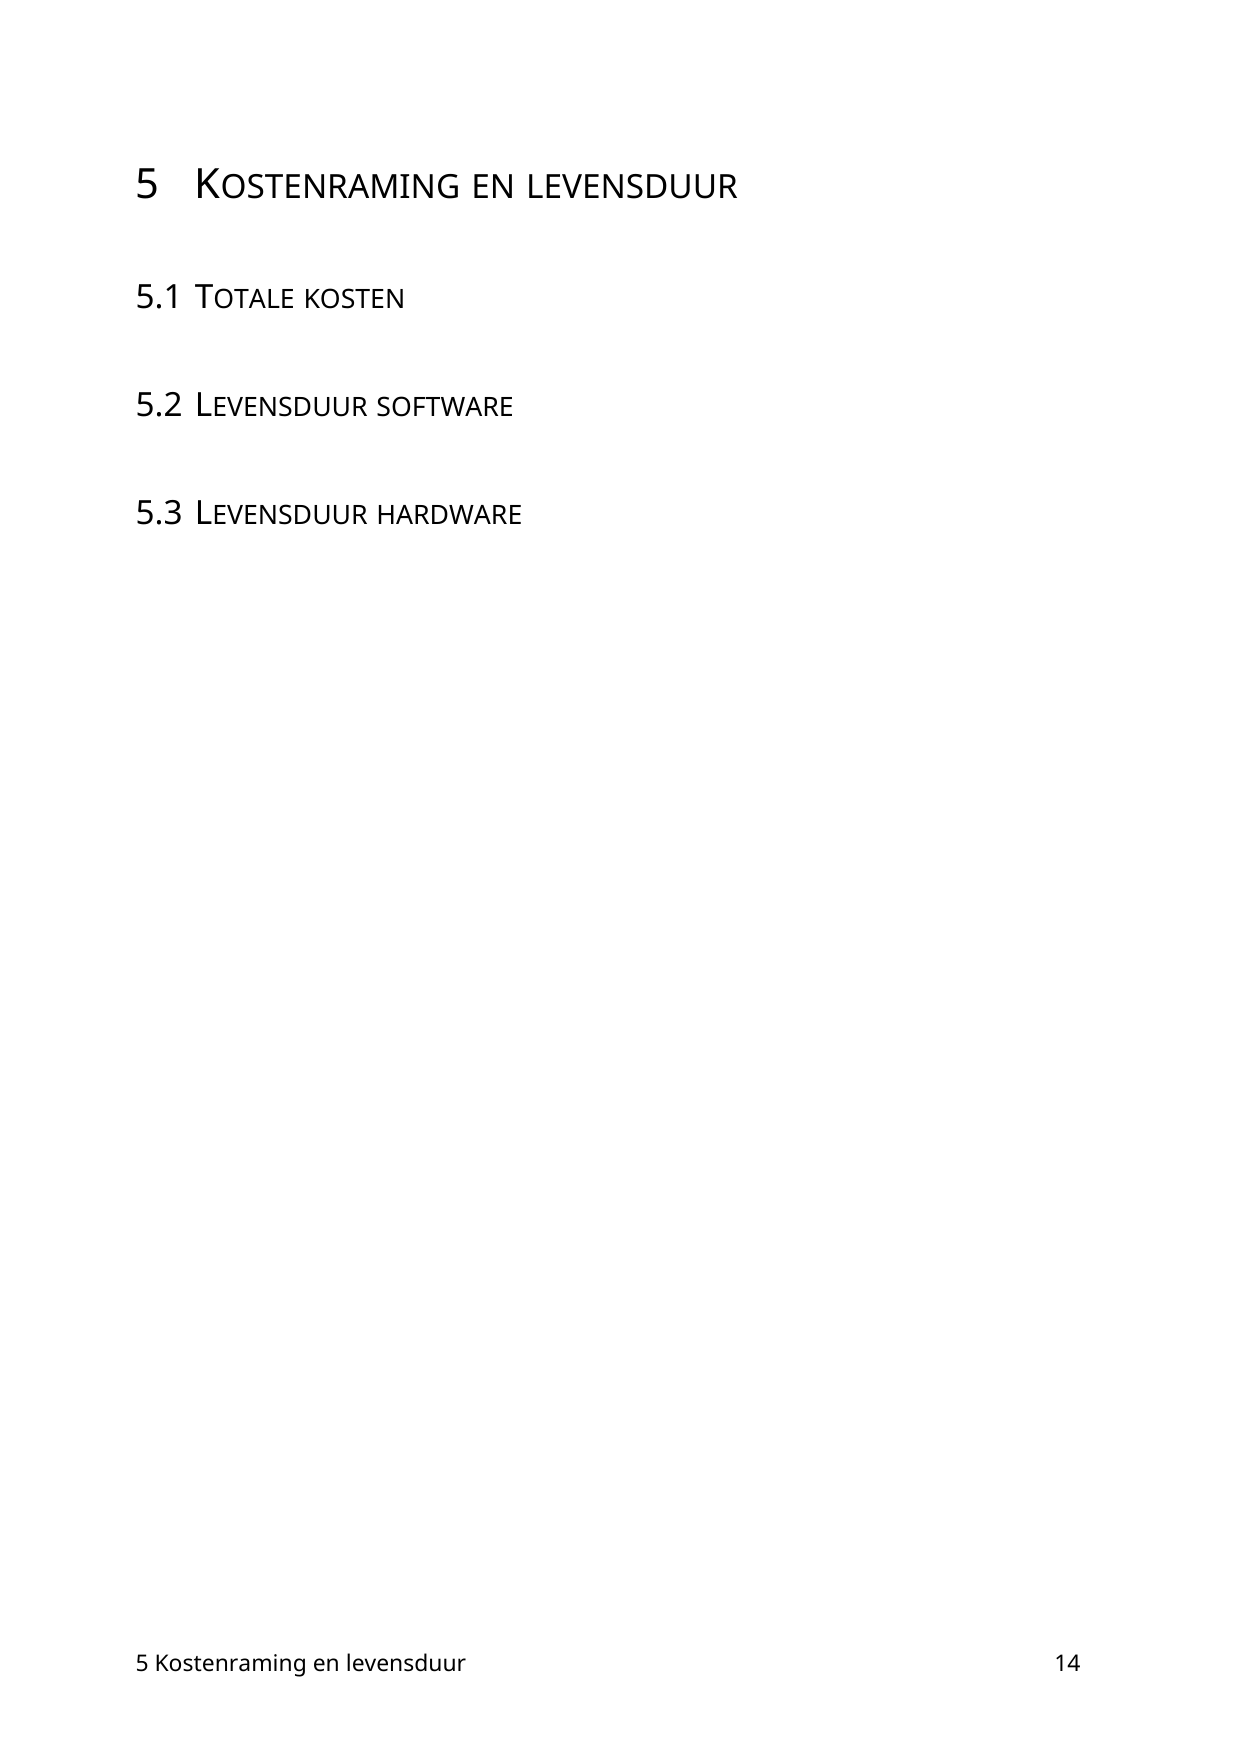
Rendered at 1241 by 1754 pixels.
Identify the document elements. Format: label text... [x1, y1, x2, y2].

subtitle Totale kosten [135, 273, 1105, 318]
subtitle Levensduur software [135, 381, 1105, 426]
subtitle Kostenraming en levensduur [135, 153, 1105, 210]
subtitle Levensduur hardware [135, 489, 1105, 534]
